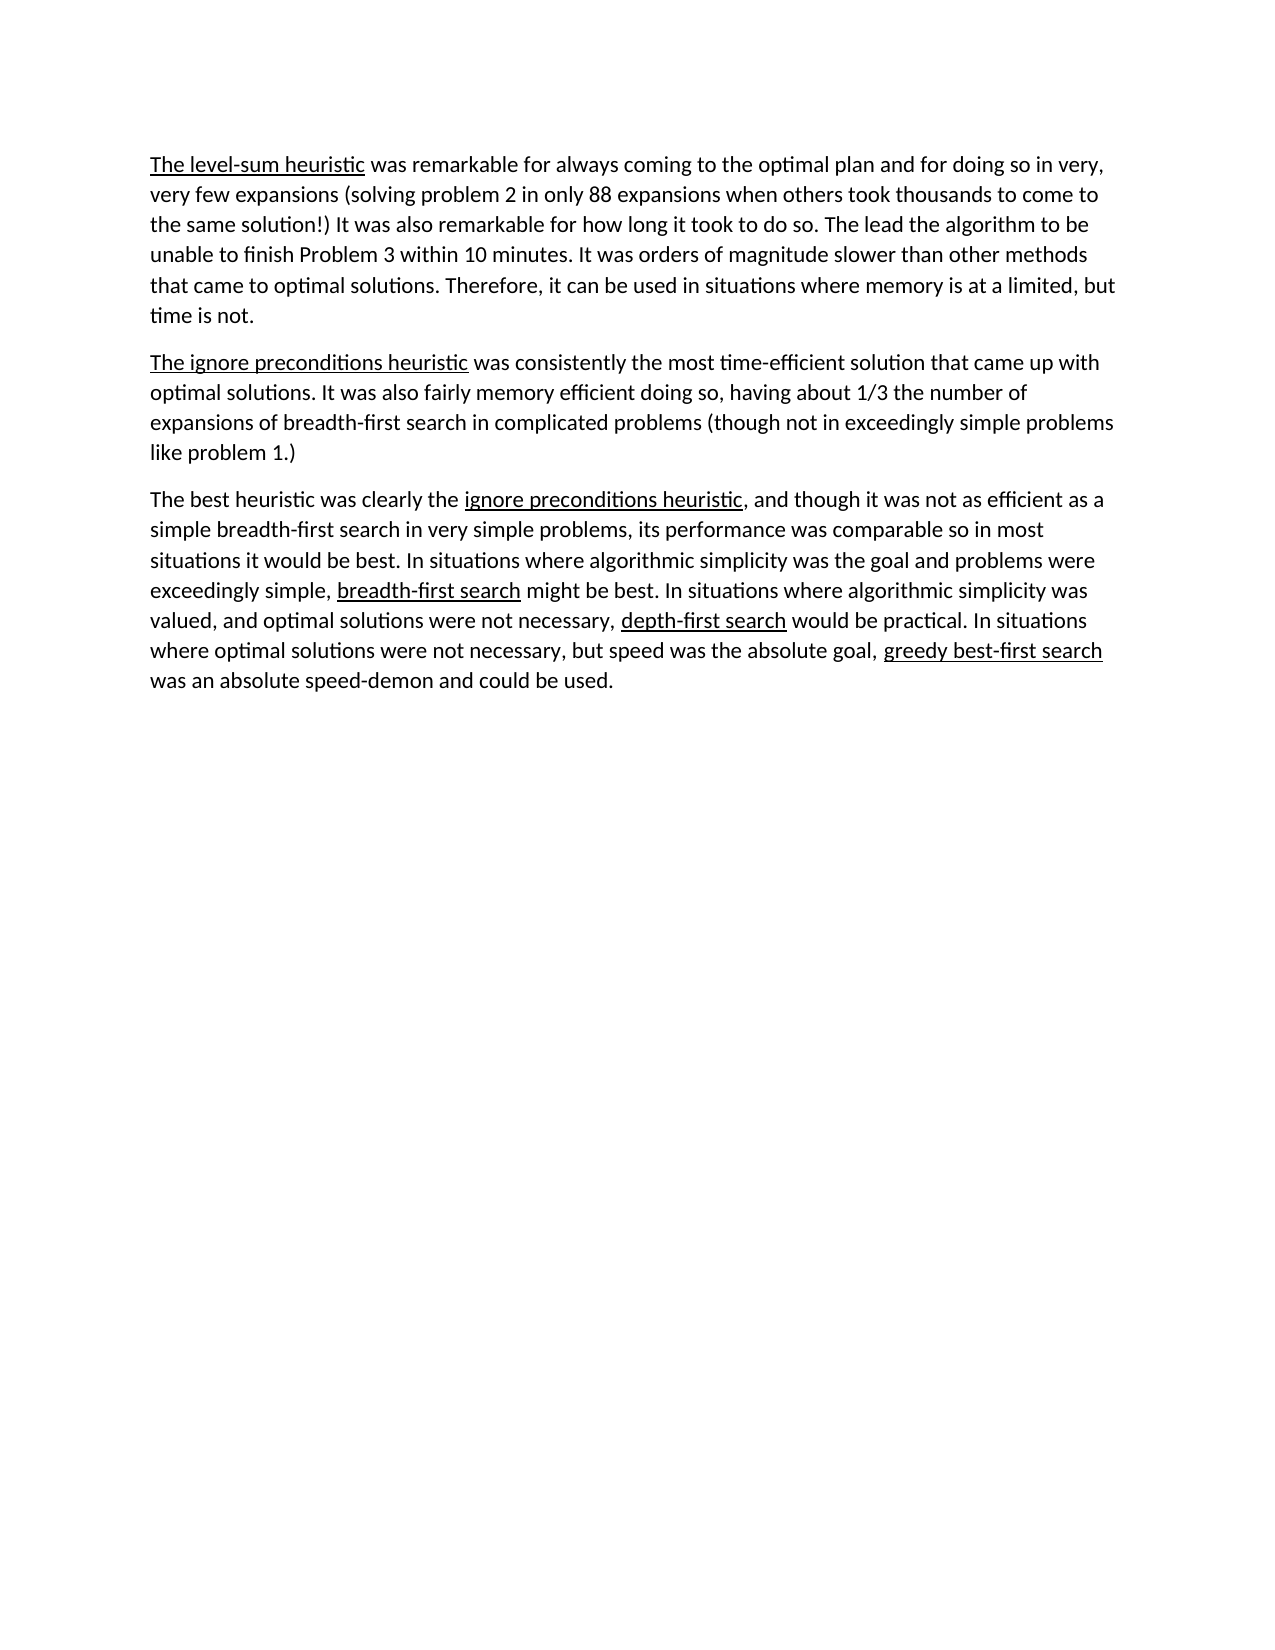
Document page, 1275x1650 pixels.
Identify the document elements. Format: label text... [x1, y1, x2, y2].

text The ignore preconditions heuristic was consistently the most time-efficient solution that came up with optimal solutions. It was also fairly memory efficient doing so, having about 1/3 the number of expansions of breadth-first search in complicated problems (though not in exceedingly simple problems like problem 1.) [150, 348, 1125, 467]
text The level-sum heuristic was remarkable for always coming to the optimal plan and for doing so in very, very few expansions (solving problem 2 in only 88 expansions when others took thousands to come to the same solution!) It was also remarkable for how long it took to do so. The lead the algorithm to be unable to finish Problem 3 within 10 minutes. It was orders of magnitude slower than other methods that came to optimal solutions. Therefore, it can be used in situations where memory is at a limited, but time is not. [150, 150, 1125, 329]
text The best heuristic was clearly the ignore preconditions heuristic, and though it was not as efficient as a simple breadth-first search in very simple problems, its performance was comparable so in most situations it would be best. In situations where algorithmic simplicity was the goal and problems were exceedingly simple, breadth-first search might be best. In situations where algorithmic simplicity was valued, and optimal solutions were not necessary, depth-first search would be practical. In situations where optimal solutions were not necessary, but speed was the absolute goal, greedy best-first search was an absolute speed-demon and could be used. [150, 485, 1125, 695]
